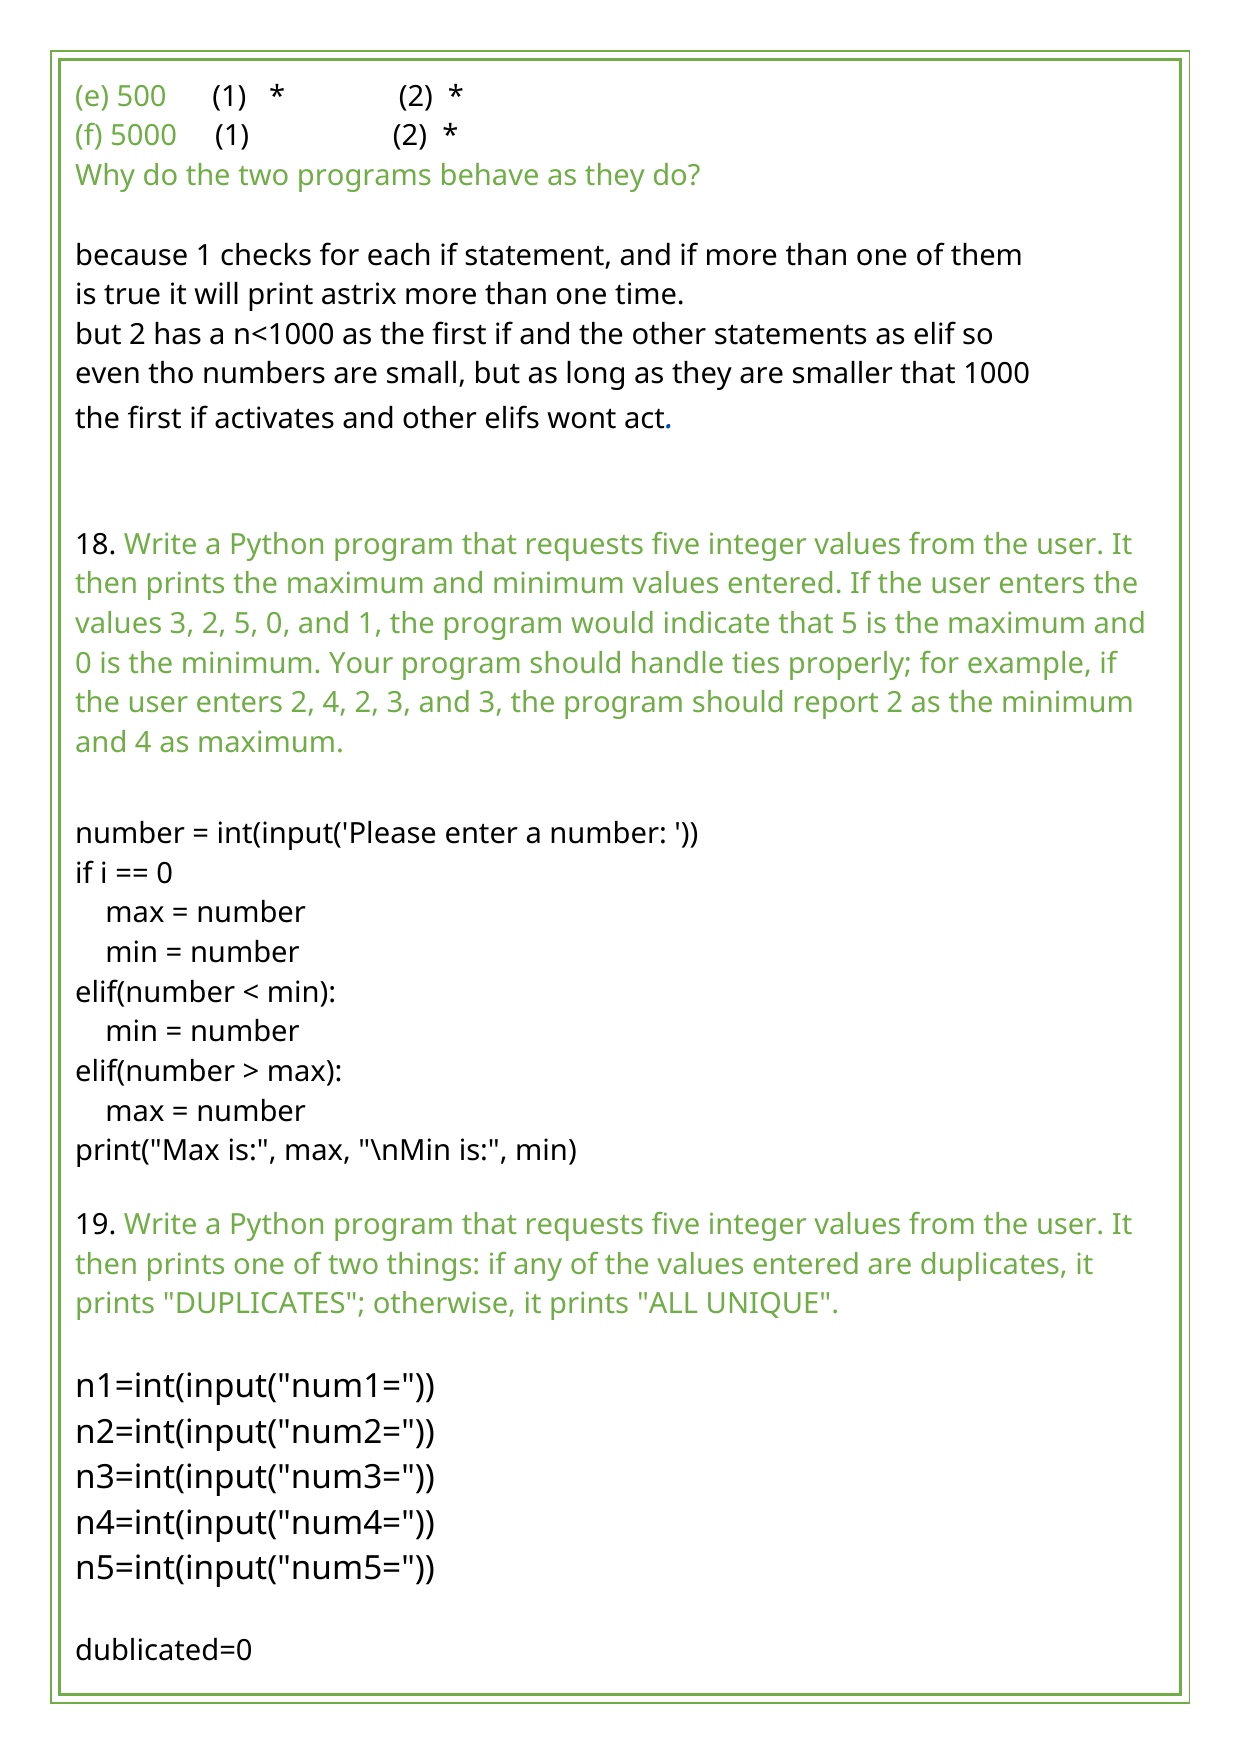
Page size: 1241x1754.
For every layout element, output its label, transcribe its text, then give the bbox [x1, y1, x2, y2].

text dublicated=0 [75, 1629, 1165, 1669]
text n3=int(input("num3=")) [75, 1453, 1165, 1498]
text (f) 5000 (1) (2) * [75, 115, 1165, 154]
text n5=int(input("num5=")) [75, 1544, 1165, 1589]
text elif(number < min): [75, 971, 1165, 1011]
text n1=int(input("num1=")) [75, 1362, 1165, 1408]
text Why do the two programs behave as they do? [75, 154, 1165, 194]
text min = number [75, 1011, 1165, 1050]
text is true it will print astrix more than one time. [75, 273, 1165, 313]
text number = int(input('Please enter a number: ')) [75, 812, 1165, 852]
text if i == 0 [75, 852, 1165, 892]
text even tho numbers are small, but as long as they are smaller that 1000 [75, 353, 1165, 392]
text the first if activates and other elifs wont act. [75, 392, 1165, 438]
text elif(number > max): [75, 1050, 1165, 1090]
text min = number [75, 931, 1165, 971]
text because 1 checks for each if statement, and if more than one of them [75, 234, 1165, 273]
text 18. Write a Python program that requests five integer values from the user. It then prints the maximum and minimum values entered. If the user enters the values 3, 2, 5, 0, and 1, the program would indicate that 5 is the maximum and 0 is the minimum. Your program should handle ties properly; for example, if the user enters 2, 4, 2, 3, and 3, the program should report 2 as the minimum and 4 as maximum. [75, 523, 1165, 761]
text max = number [75, 1090, 1165, 1130]
text n2=int(input("num2=")) [75, 1408, 1165, 1453]
text print("Max is:", max, "\nMin is:", min) [75, 1130, 1165, 1169]
text 19. Write a Python program that requests five integer values from the user. It then prints one of two things: if any of the values entered are duplicates, it prints "DUPLICATES"; otherwise, it prints "ALL UNIQUE". [75, 1203, 1165, 1322]
text (e) 500 (1) * (2) * [75, 75, 1165, 115]
text but 2 has a n<1000 as the first if and the other statements as elif so [75, 313, 1165, 353]
text n4=int(input("num4=")) [75, 1498, 1165, 1544]
text max = number [75, 892, 1165, 931]
